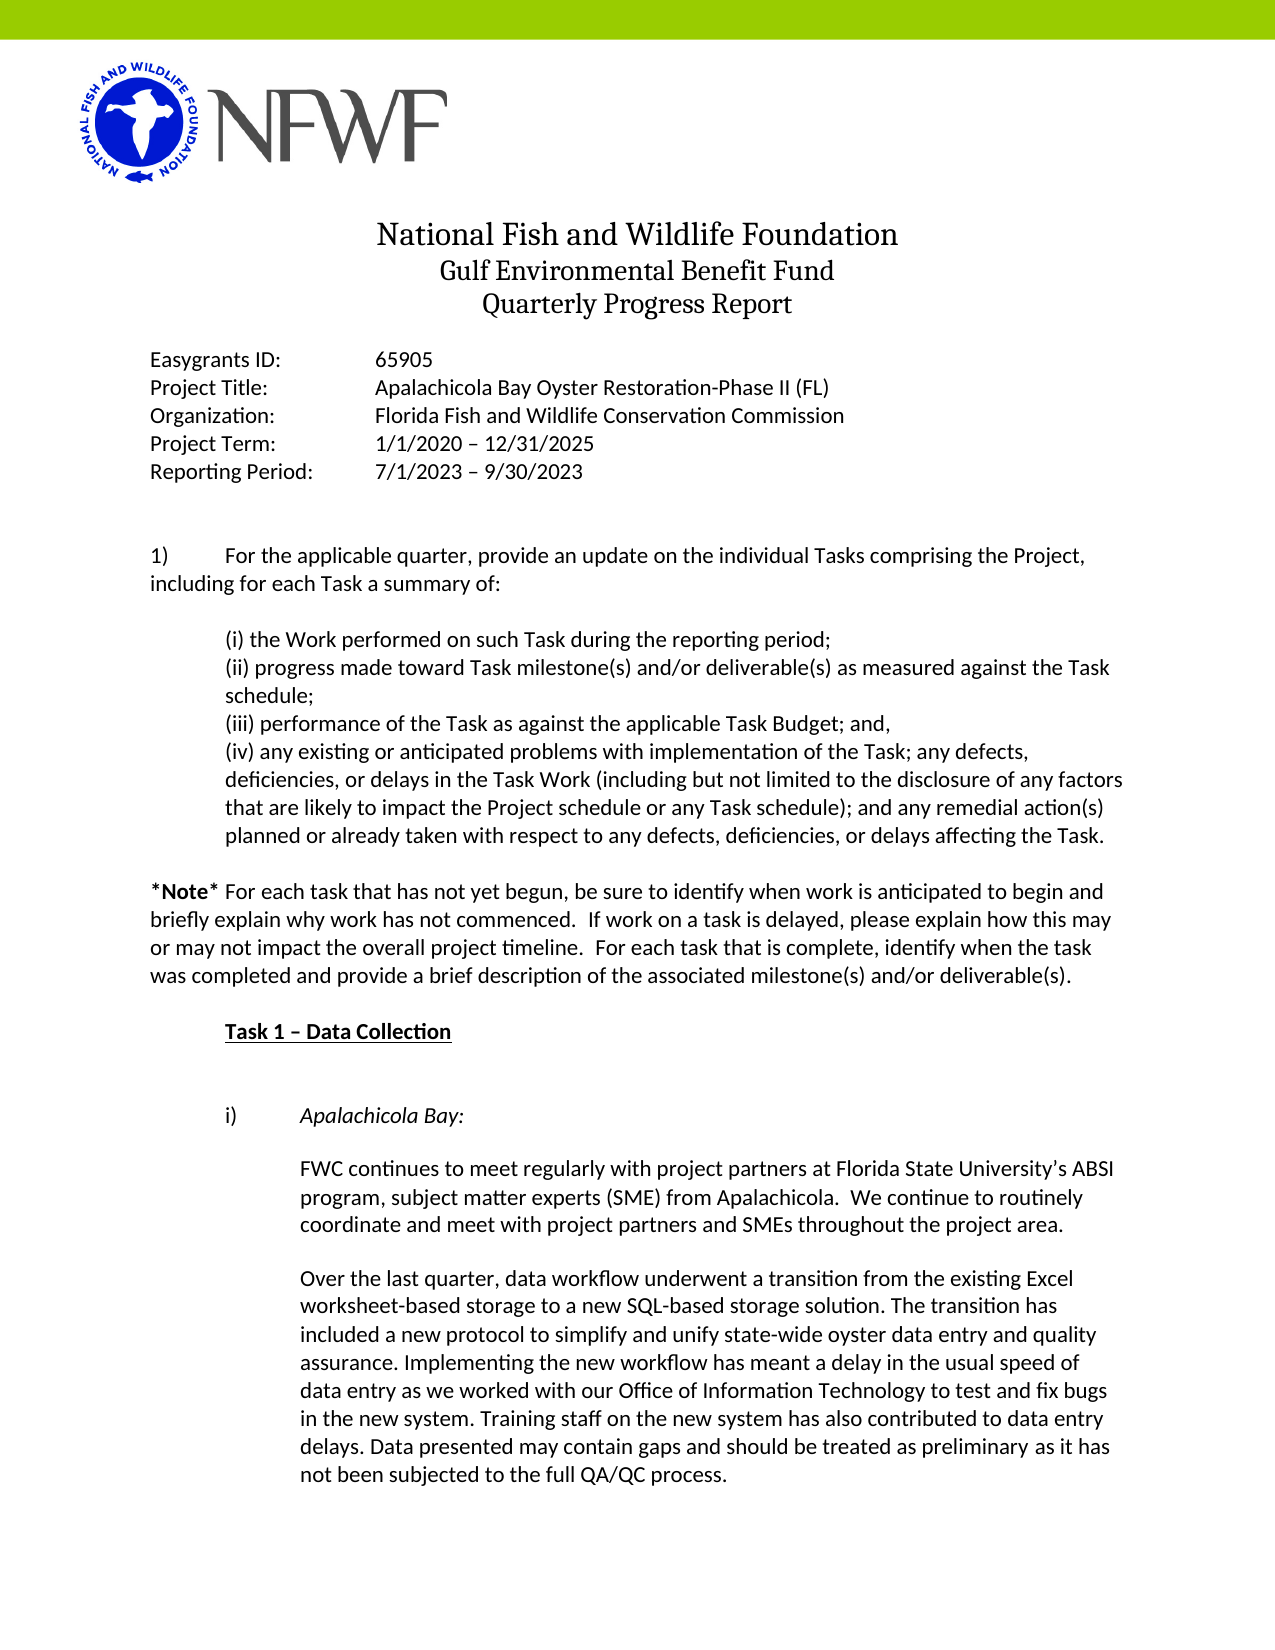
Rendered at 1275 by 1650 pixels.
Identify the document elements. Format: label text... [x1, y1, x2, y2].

text Easygrants ID: 65905 [150, 345, 1125, 373]
text Quarterly Progress Report [150, 287, 1125, 321]
text Over the last quarter, data workflow underwent a transition from the existing Excel worksheet-based storage to a new SQL-based storage solution. The transition has included a new protocol to simplify and unify state-wide oyster data entry and quality assurance. Implementing the new workflow has meant a delay in the usual speed of data entry as we worked with our Office of Information Technology to test and fix bugs in the new system. Training staff on the new system has also contributed to data entry delays. Data presented may contain gaps and should be treated as preliminary as it has not been subjected to the full QA/QC process. [300, 1264, 1125, 1488]
text Organization: Florida Fish and Wildlife Conservation Commission [150, 401, 1125, 429]
text *Note* For each task that has not yet begun, be sure to identify when work is anticipated to begin and briefly explain why work has not commenced. If work on a task is delayed, please explain how this may or may not impact the overall project timeline. For each task that is complete, identify when the task was completed and provide a brief description of the associated milestone(s) and/or deliverable(s). [150, 877, 1125, 989]
text (iv) any existing or anticipated problems with implementation of the Task; any defects, deficiencies, or delays in the Task Work (including but not limited to the disclosure of any factors that are likely to impact the Project schedule or any Task schedule); and any remedial action(s) planned or already taken with respect to any defects, deficiencies, or delays affecting the Task. [225, 737, 1125, 849]
text (i) the Work performed on such Task during the reporting period; [150, 625, 1125, 653]
text Gulf Environmental Benefit Fund [150, 254, 1125, 287]
text Project Title: Apalachicola Bay Oyster Restoration-Phase II (FL) [150, 373, 1125, 401]
text FWC continues to meet regularly with project partners at Florida State University’s ABSI program, subject matter experts (SME) from Apalachicola. We continue to routinely coordinate and meet with project partners and SMEs throughout the project area. [300, 1154, 1125, 1239]
text 1) For the applicable quarter, provide an update on the individual Tasks comprising the Project, including for each Task a summary of: [150, 541, 1125, 597]
text National Fish and Wildlife Foundation [150, 216, 1125, 254]
text Task 1 – Data Collection [150, 1017, 1125, 1046]
text (iii) performance of the Task as against the applicable Task Budget; and, [150, 709, 1125, 737]
list Apalachicola Bay: [225, 1102, 1125, 1129]
text Reporting Period: 7/1/2023 – 9/30/2023 [150, 457, 1125, 485]
picture [0, 0, 1275, 183]
text (ii) progress made toward Task milestone(s) and/or deliverable(s) as measured against the Task schedule; [225, 653, 1125, 709]
text Project Term: 1/1/2020 – 12/31/2025 [150, 429, 1125, 457]
